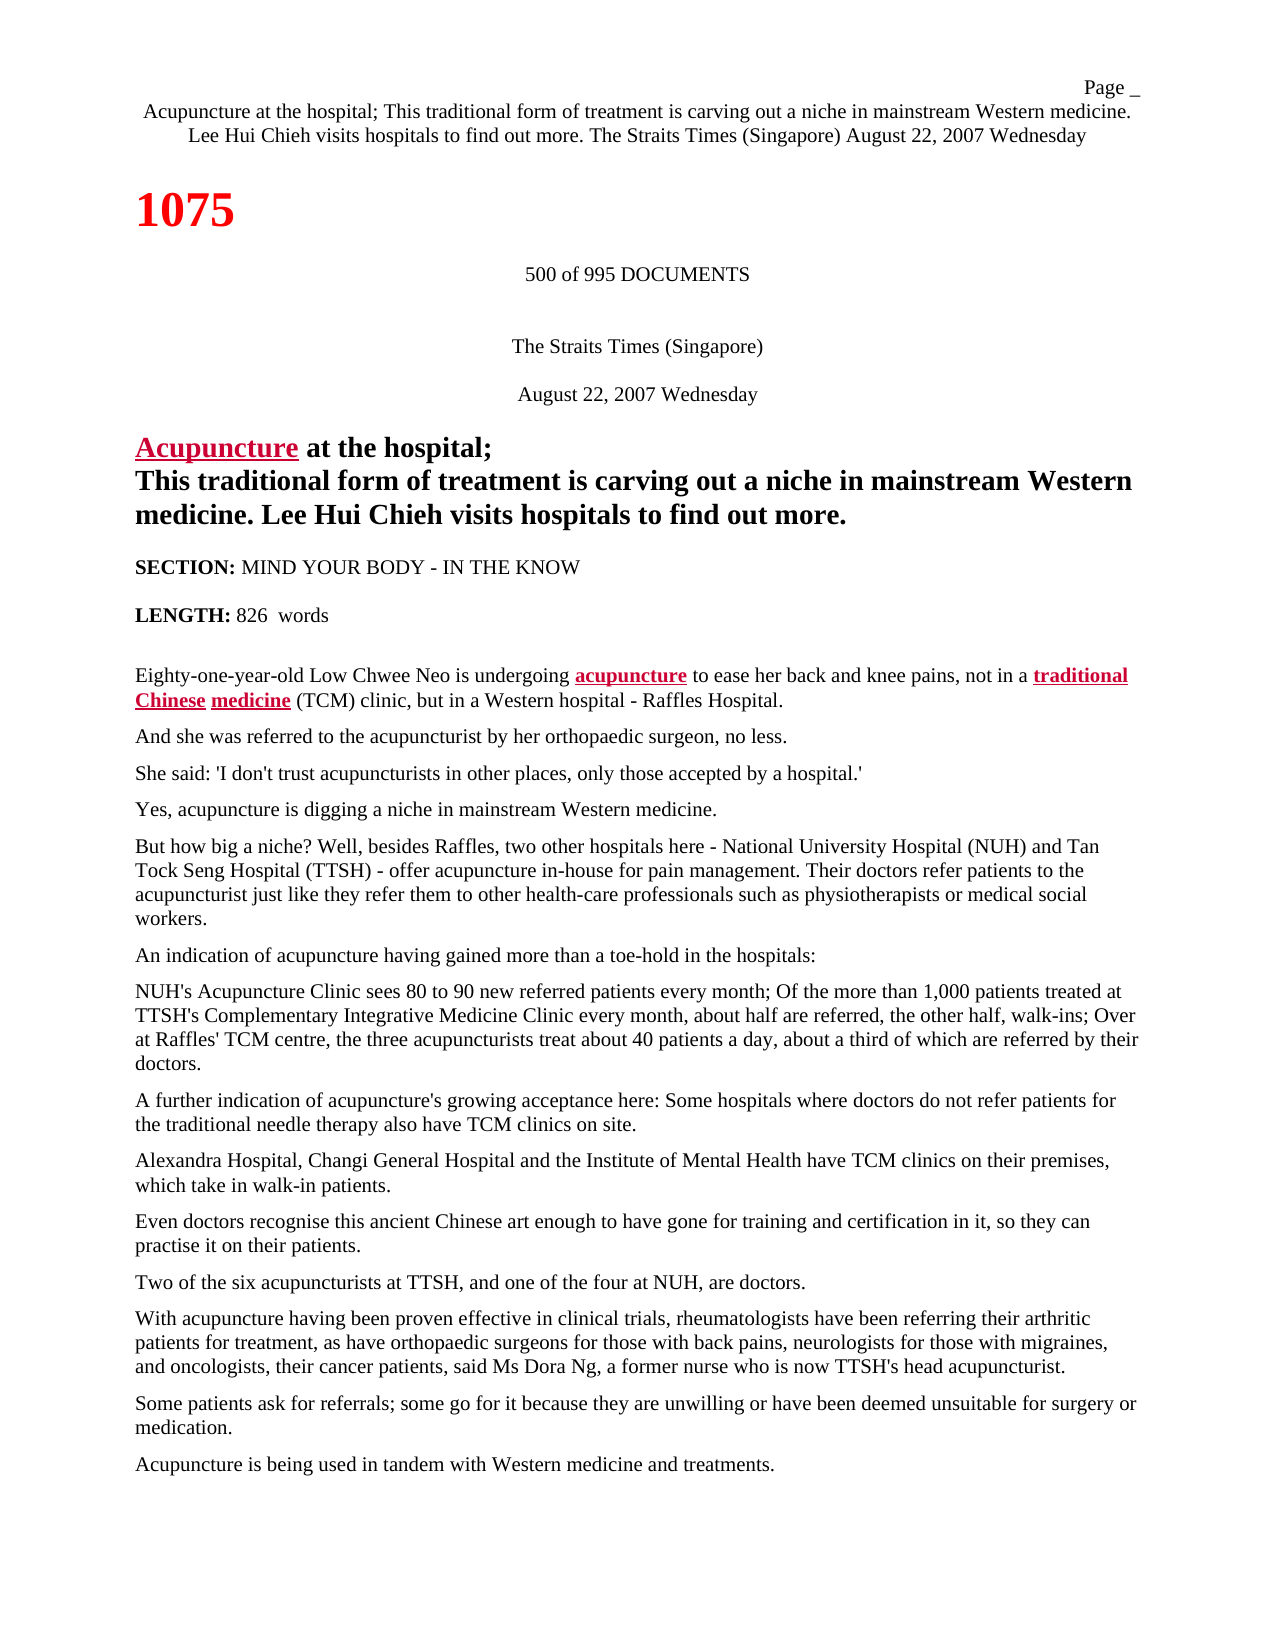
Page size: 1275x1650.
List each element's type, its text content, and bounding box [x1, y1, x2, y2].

text This traditional form of treatment is carving out a niche in mainstream Western medicine. Lee Hui Chieh visits hospitals to find out more. [135, 463, 1140, 531]
text Acupuncture is being used in tandem with Western medicine and treatments. [135, 1452, 1140, 1476]
text LENGTH: 826 words [135, 603, 1140, 627]
text Yes, acupuncture is digging a niche in mainstream Western medicine. [135, 797, 1140, 821]
text An indication of acupuncture having gained more than a toe-hold in the hospitals: [135, 942, 1140, 967]
text Even doctors recognise this ancient Chinese art enough to have gone for training and certification in it, so they can practise it on their patients. [135, 1209, 1140, 1257]
text SECTION: MIND YOUR BODY - IN THE KNOW [135, 555, 1140, 579]
text And she was referred to the acupuncturist by her orthopaedic surgeon, no less. [135, 724, 1140, 748]
text A further indication of acupuncture's growing acceptance here: Some hospitals where doctors do not refer patients for the traditional needle therapy also have TCM clinics on site. [135, 1088, 1140, 1136]
text 500 of 995 DOCUMENTS [135, 262, 1140, 286]
text 1075 [135, 180, 1140, 237]
text But how big a niche? Well, besides Raffles, two other hospitals here - National University Hospital (NUH) and Tan Tock Seng Hospital (TTSH) - offer acupuncture in-house for pain management. Their doctors refer patients to the acupuncturist just like they refer them to other health-care professionals such as physiotherapists or medical social workers. [135, 834, 1140, 930]
text Alexandra Hospital, Changi General Hospital and the Institute of Mental Health have TCM clinics on their premises, which take in walk-in patients. [135, 1148, 1140, 1197]
text NUH's Acupuncture Clinic sees 80 to 90 new referred patients every month; Of the more than 1,000 patients treated at TTSH's Complementary Integrative Medicine Clinic every month, about half are referred, the other half, walk-ins; Over at Raffles' TCM centre, the three acupuncturists treat about 40 patients a day, about a third of which are referred by their doctors. [135, 979, 1140, 1075]
text August 22, 2007 Wednesday [260, 382, 1015, 406]
text With acupuncture having been proven effective in clinical trials, rheumatologists have been referring their arthritic patients for treatment, as have orthopaedic surgeons for those with back pains, neurologists for those with migraines, and oncologists, their cancer patients, said Ms Dora Ng, a former nurse who is now TTSH's head acupuncturist. [135, 1306, 1140, 1378]
text Eighty-one-year-old Low Chwee Neo is undergoing acupuncture to ease her back and knee pains, not in a traditional Chinese medicine (TCM) clinic, but in a Western hospital - Raffles Hospital. [135, 663, 1140, 712]
text She said: 'I don't trust acupuncturists in other places, only those accepted by a hospital.' [135, 761, 1140, 785]
text The Straits Times (Singapore) [135, 334, 1140, 358]
text Two of the six acupuncturists at TTSH, and one of the four at NUH, are doctors. [135, 1270, 1140, 1294]
text Acupuncture at the hospital; [135, 430, 1140, 463]
text Some patients ask for referrals; some go for it because they are unwilling or have been deemed unsuitable for surgery or medication. [135, 1391, 1140, 1439]
